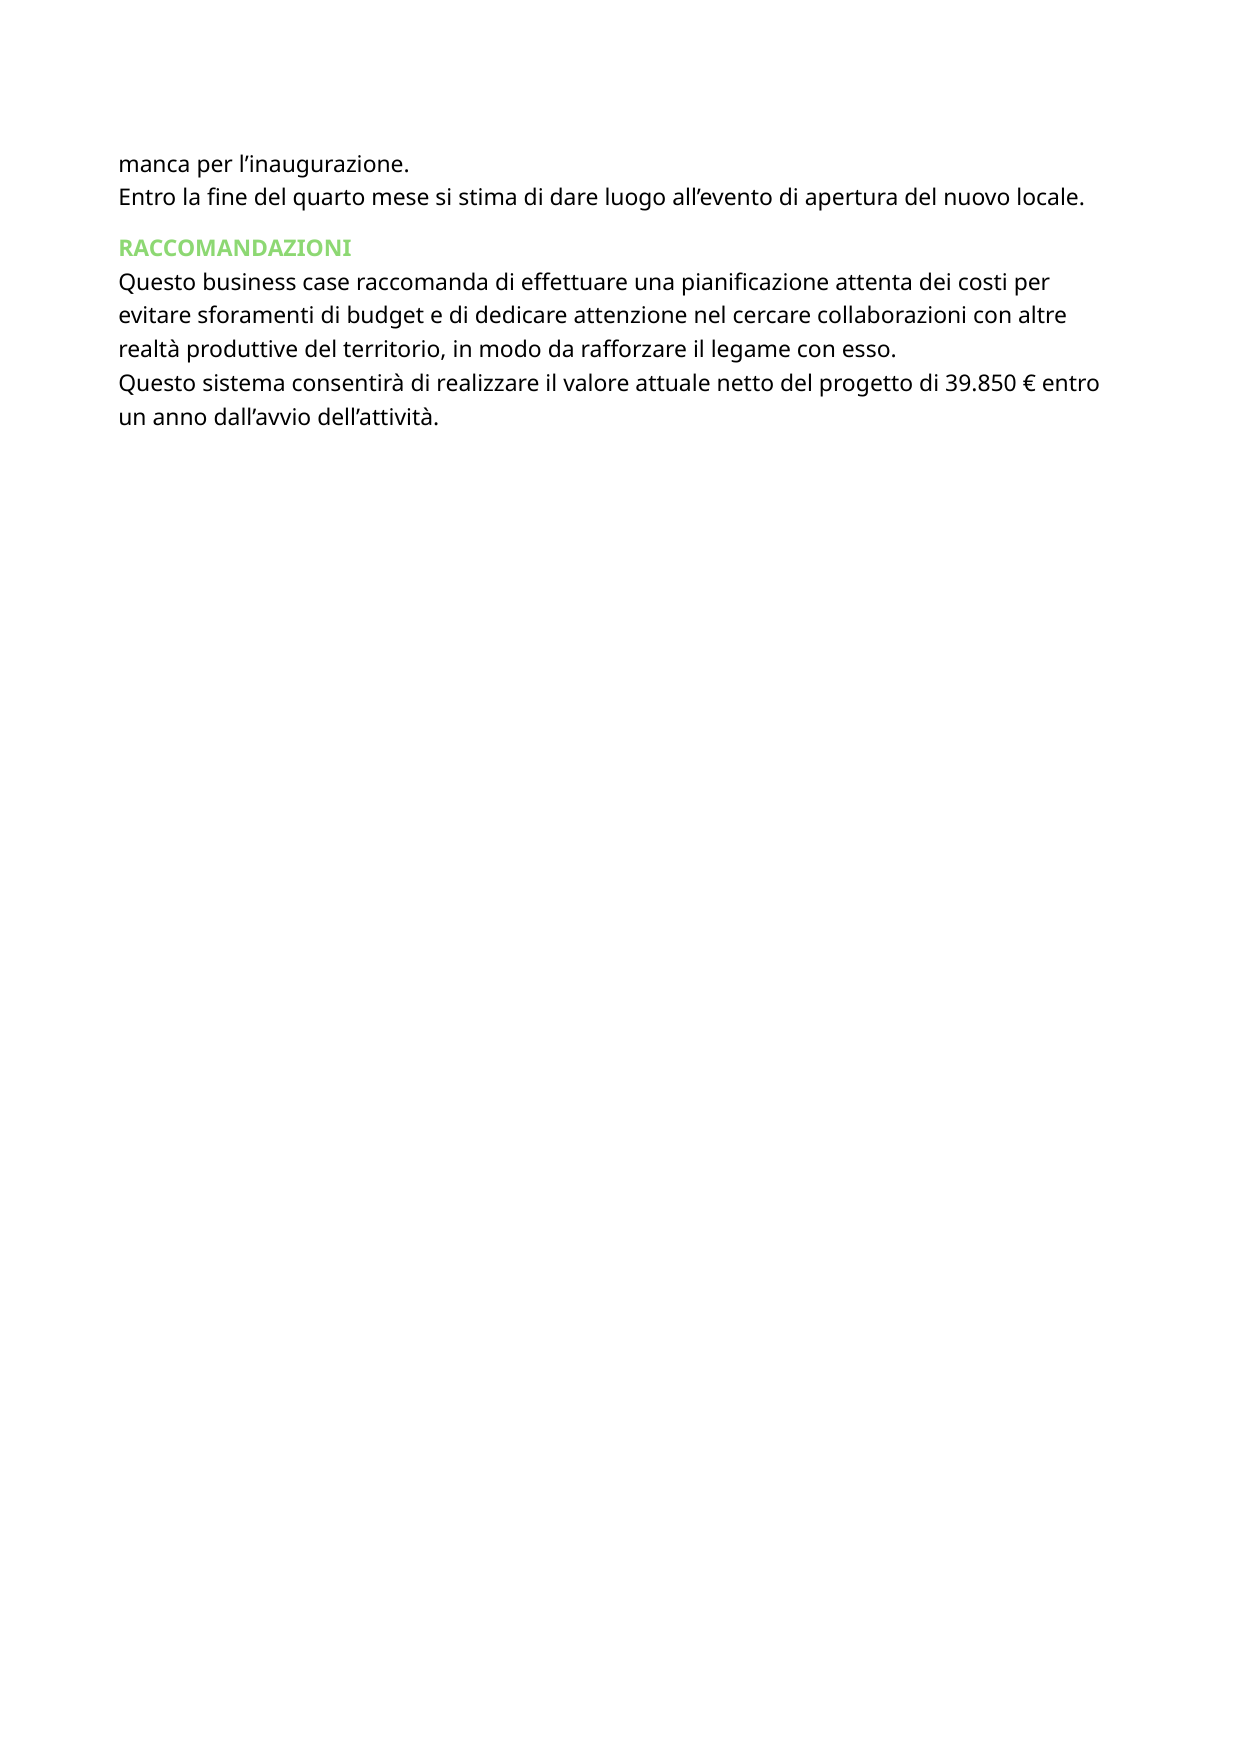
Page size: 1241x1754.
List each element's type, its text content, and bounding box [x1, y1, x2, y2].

text RACCOMANDAZIONI Questo business case raccomanda di effettuare una pianificazione attenta dei costi per evitare sforamenti di budget e di dedicare attenzione nel cercare collaborazioni con altre realtà produttive del territorio, in modo da rafforzare il legame con esso. Questo sistema consentirà di realizzare il valore attuale netto del progetto di 39.850 € entro un anno dall’avvio dell’attività. [118, 232, 1122, 466]
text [118, 148, 1122, 213]
